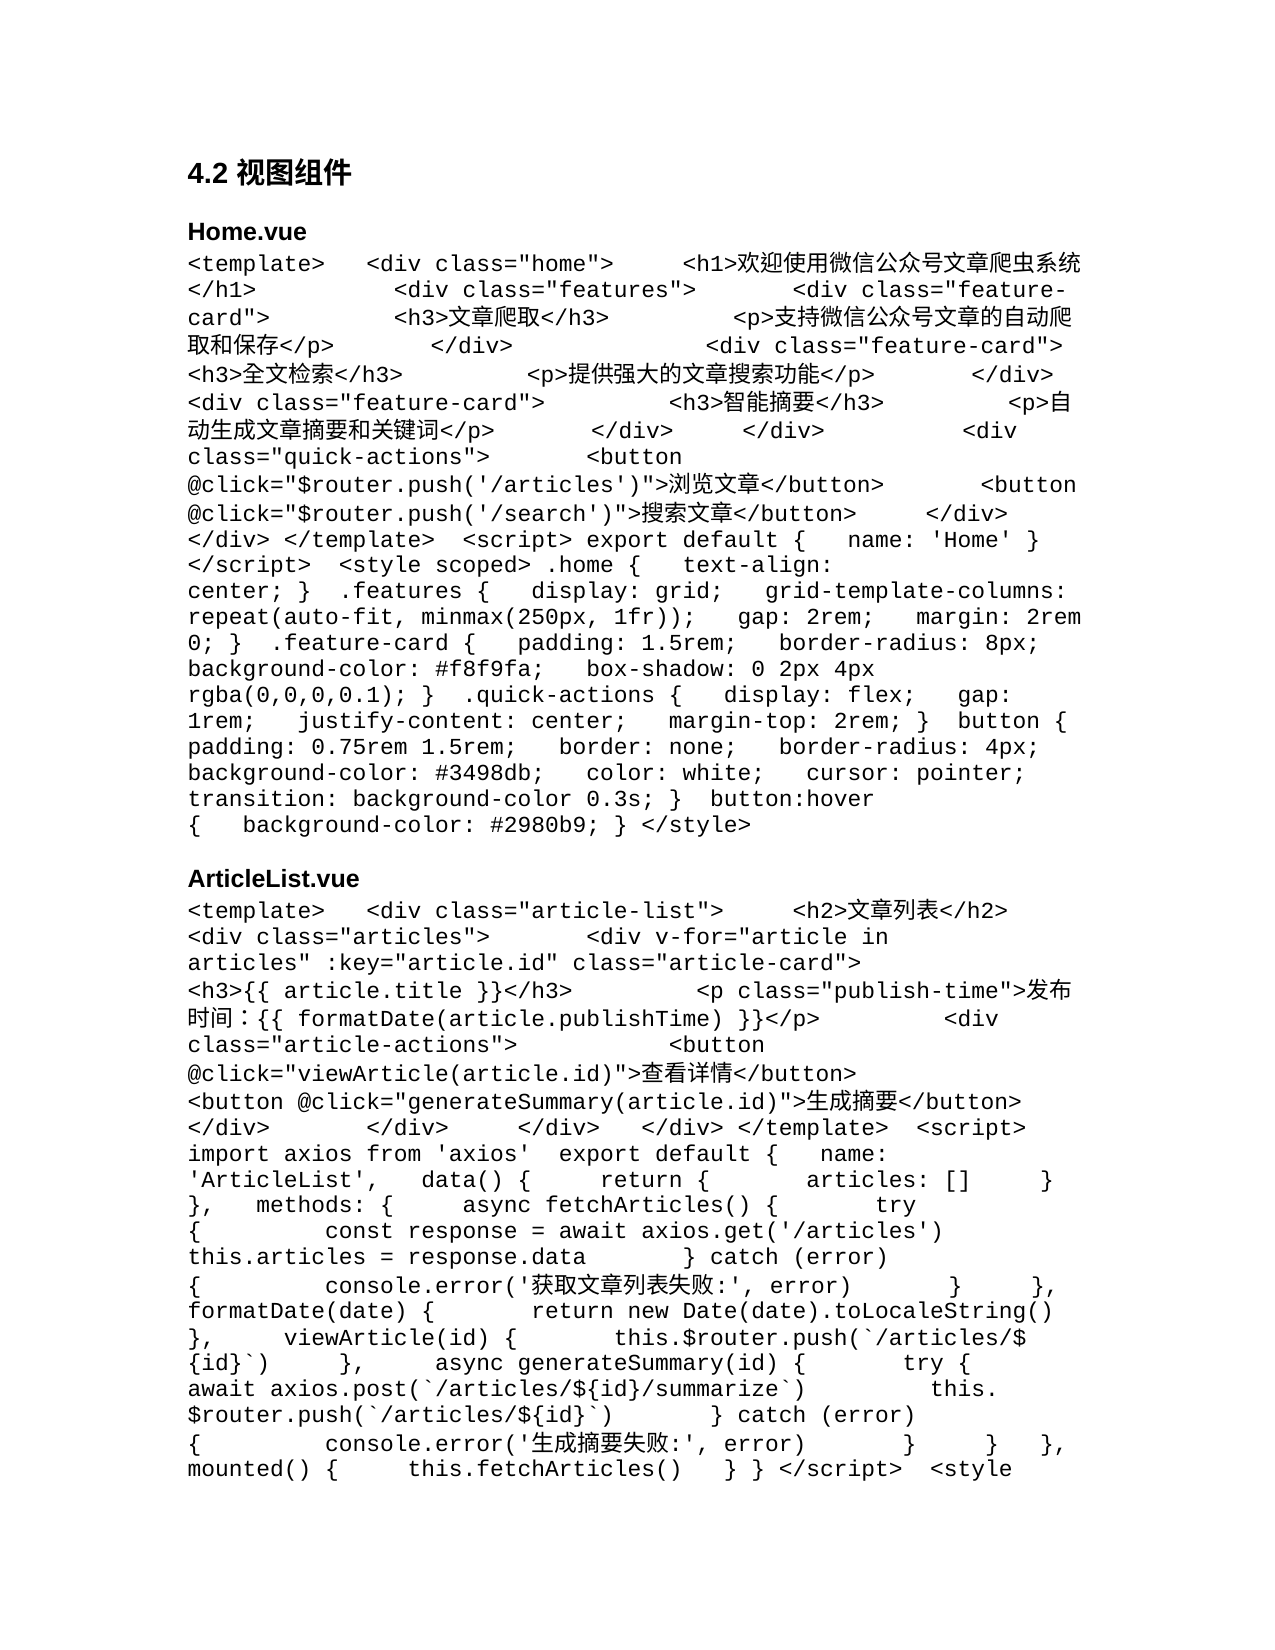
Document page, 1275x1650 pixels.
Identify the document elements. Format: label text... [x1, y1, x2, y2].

subtitle 4.2 视图组件 [187, 150, 1087, 192]
subtitle Home.vue [187, 217, 1087, 246]
subtitle ArticleList.vue [187, 864, 1087, 893]
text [187, 897, 1087, 1484]
text <template> <div class="home"> <h1>欢迎使用微信公众号文章爬虫系统</h1> <div class="features"> <div class="feature-card"> <h3>文章爬取</h3> <p>支持微信公众号文章的自动爬取和保存</p> </div> <div class="feature-card"> <h3>全文检索</h3> <p>提供强大的文章搜索功能</p> </div> <div class="feature-card"> <h3>智能摘要</h3> <p>自动生成文章摘要和关键词</p> </div> </div> <div class="quick-actions"> <button @click="$router.push('/articles')">浏览文章</button> <button @click="$router.push('/search')">搜索文章</button> </div> </div> </template> <script> export default { name: 'Home' } </script> <style scoped> .home { text-align: center; } .features { display: grid; grid-template-columns: repeat(auto-fit, minmax(250px, 1fr)); gap: 2rem; margin: 2rem 0; } .feature-card { padding: 1.5rem; border-radius: 8px; background-color: #f8f9fa; box-shadow: 0 2px 4px rgba(0,0,0,0.1); } .quick-actions { display: flex; gap: 1rem; justify-content: center; margin-top: 2rem; } button { padding: 0.75rem 1.5rem; border: none; border-radius: 4px; background-color: #3498db; color: white; cursor: pointer; transition: background-color 0.3s; } button:hover { background-color: #2980b9; } </style> [187, 250, 1087, 839]
